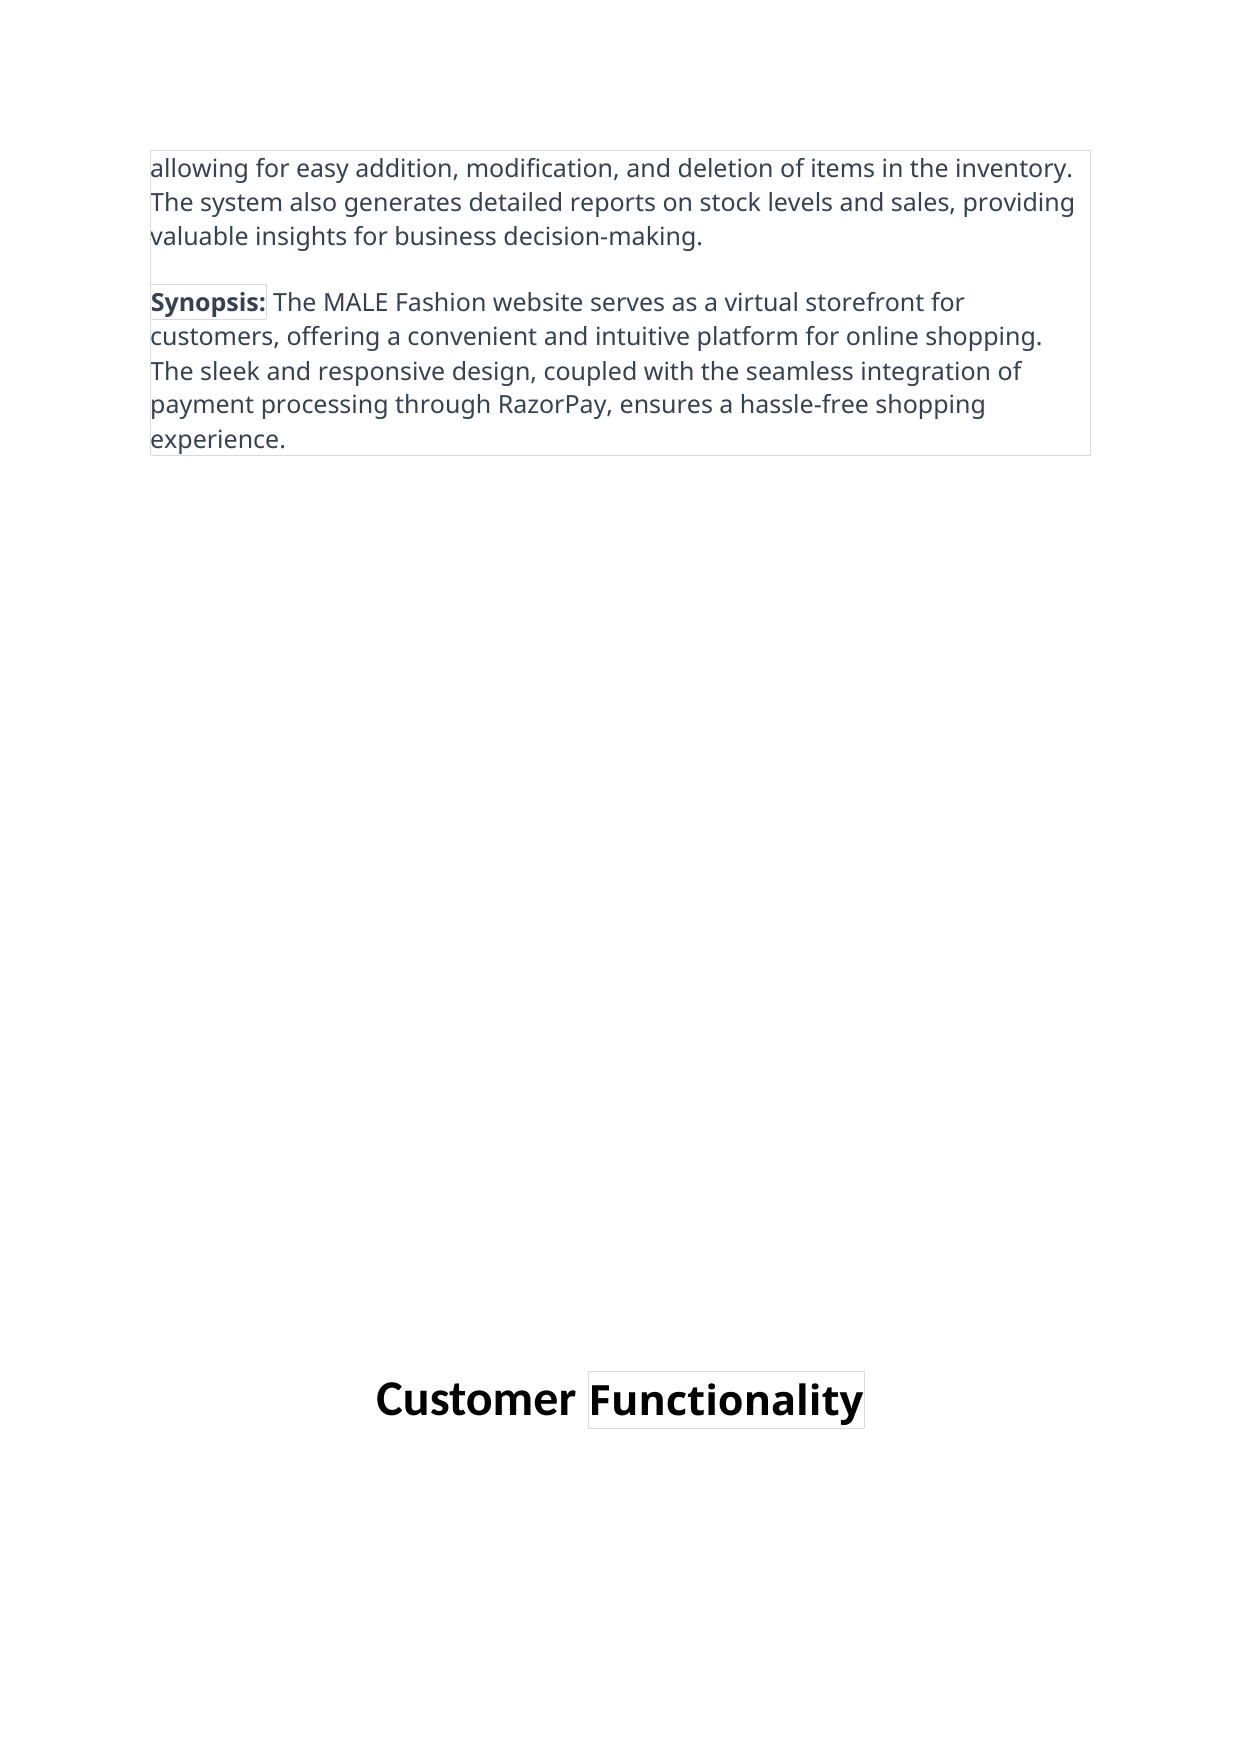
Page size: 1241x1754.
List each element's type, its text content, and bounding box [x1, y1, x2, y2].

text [151, 151, 1090, 253]
text Synopsis: The MALE Fashion website serves as a virtual storefront for customers, offering a convenient and intuitive platform for online shopping. The sleek and responsive design, coupled with the seamless integration of payment processing through RazorPay, ensures a hassle-free shopping experience. [151, 283, 1090, 455]
text Customer Functionality [150, 1367, 1090, 1428]
